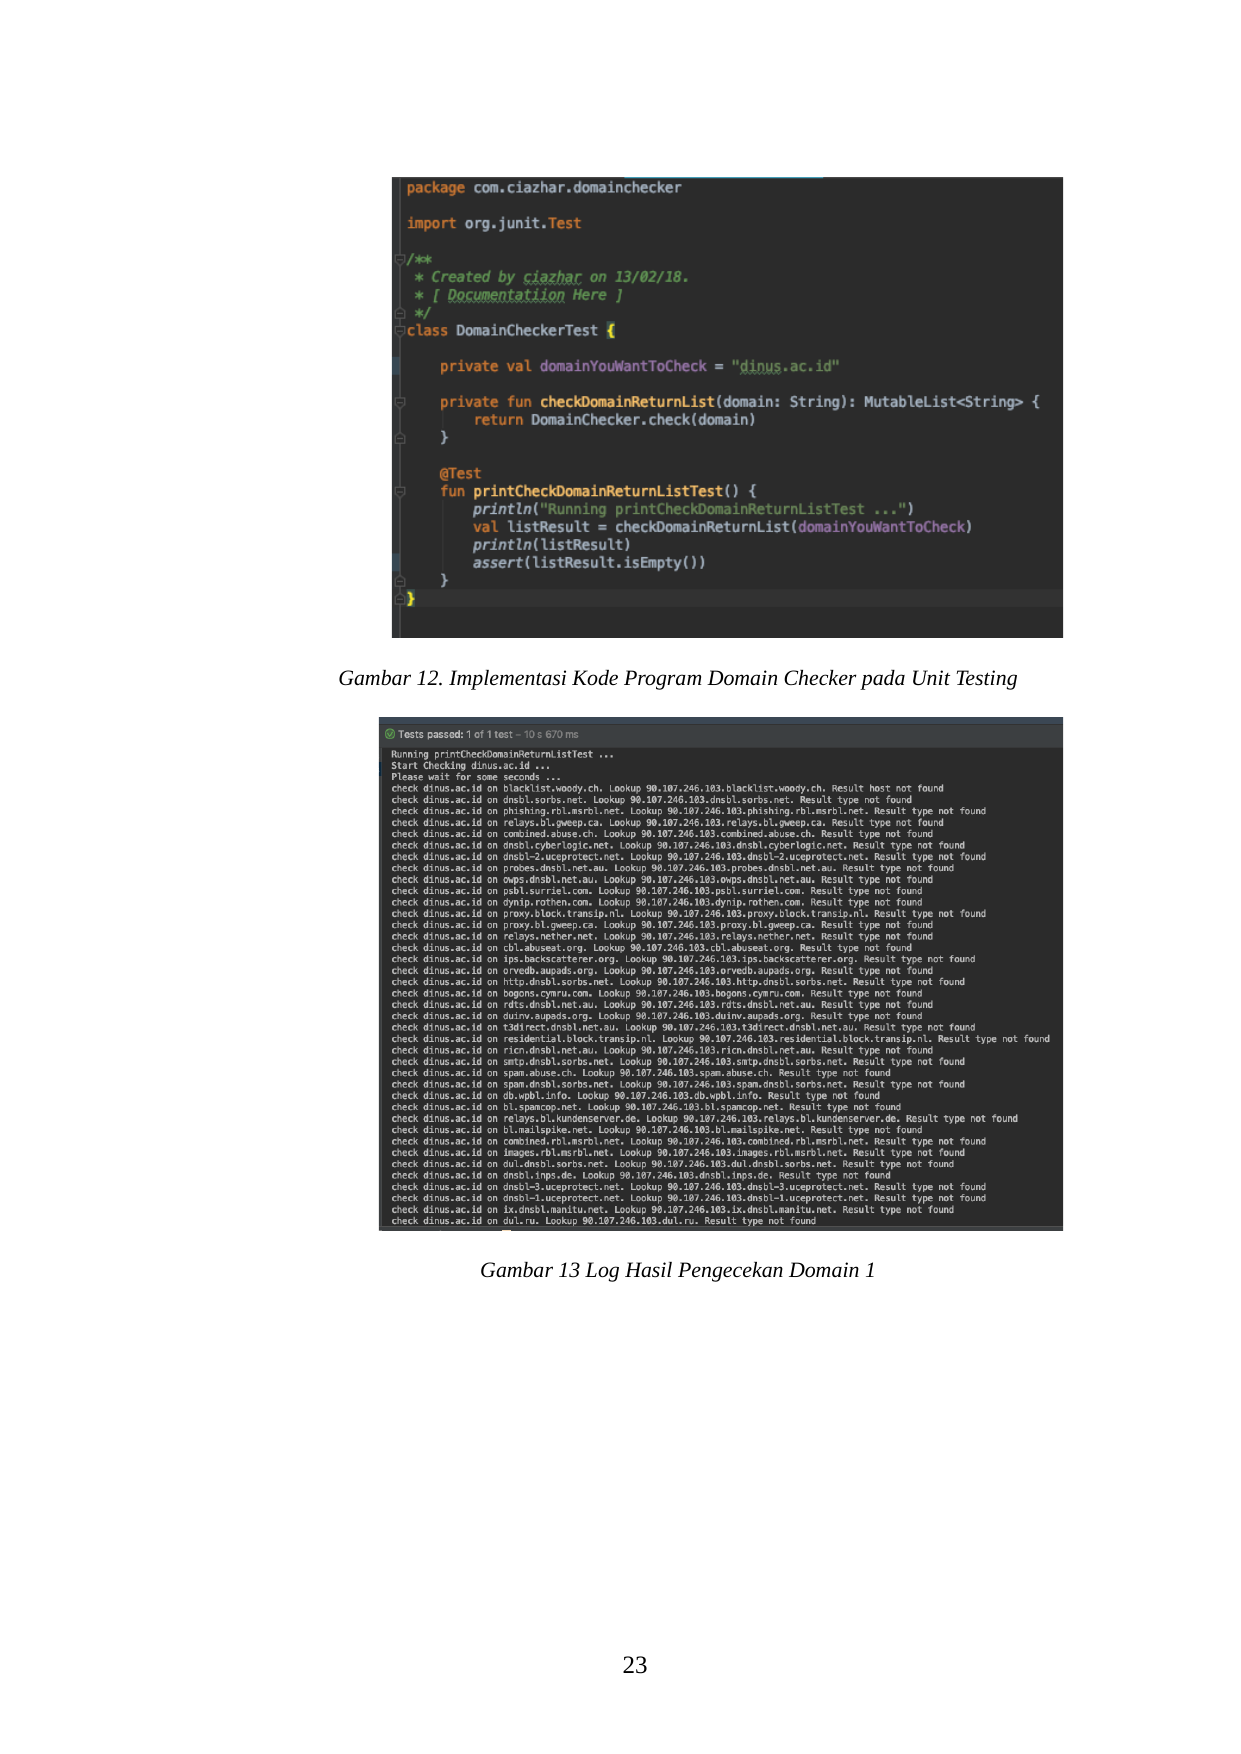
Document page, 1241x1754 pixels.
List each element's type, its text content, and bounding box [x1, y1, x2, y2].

picture [378, 717, 1064, 1231]
text Gambar 12. Implementasi Kode Program Domain Checker pada Unit Testing [236, 665, 1063, 690]
text Gambar 13 Log Hasil Pengecekan Domain 1 [236, 1257, 1063, 1283]
picture [391, 177, 1064, 638]
